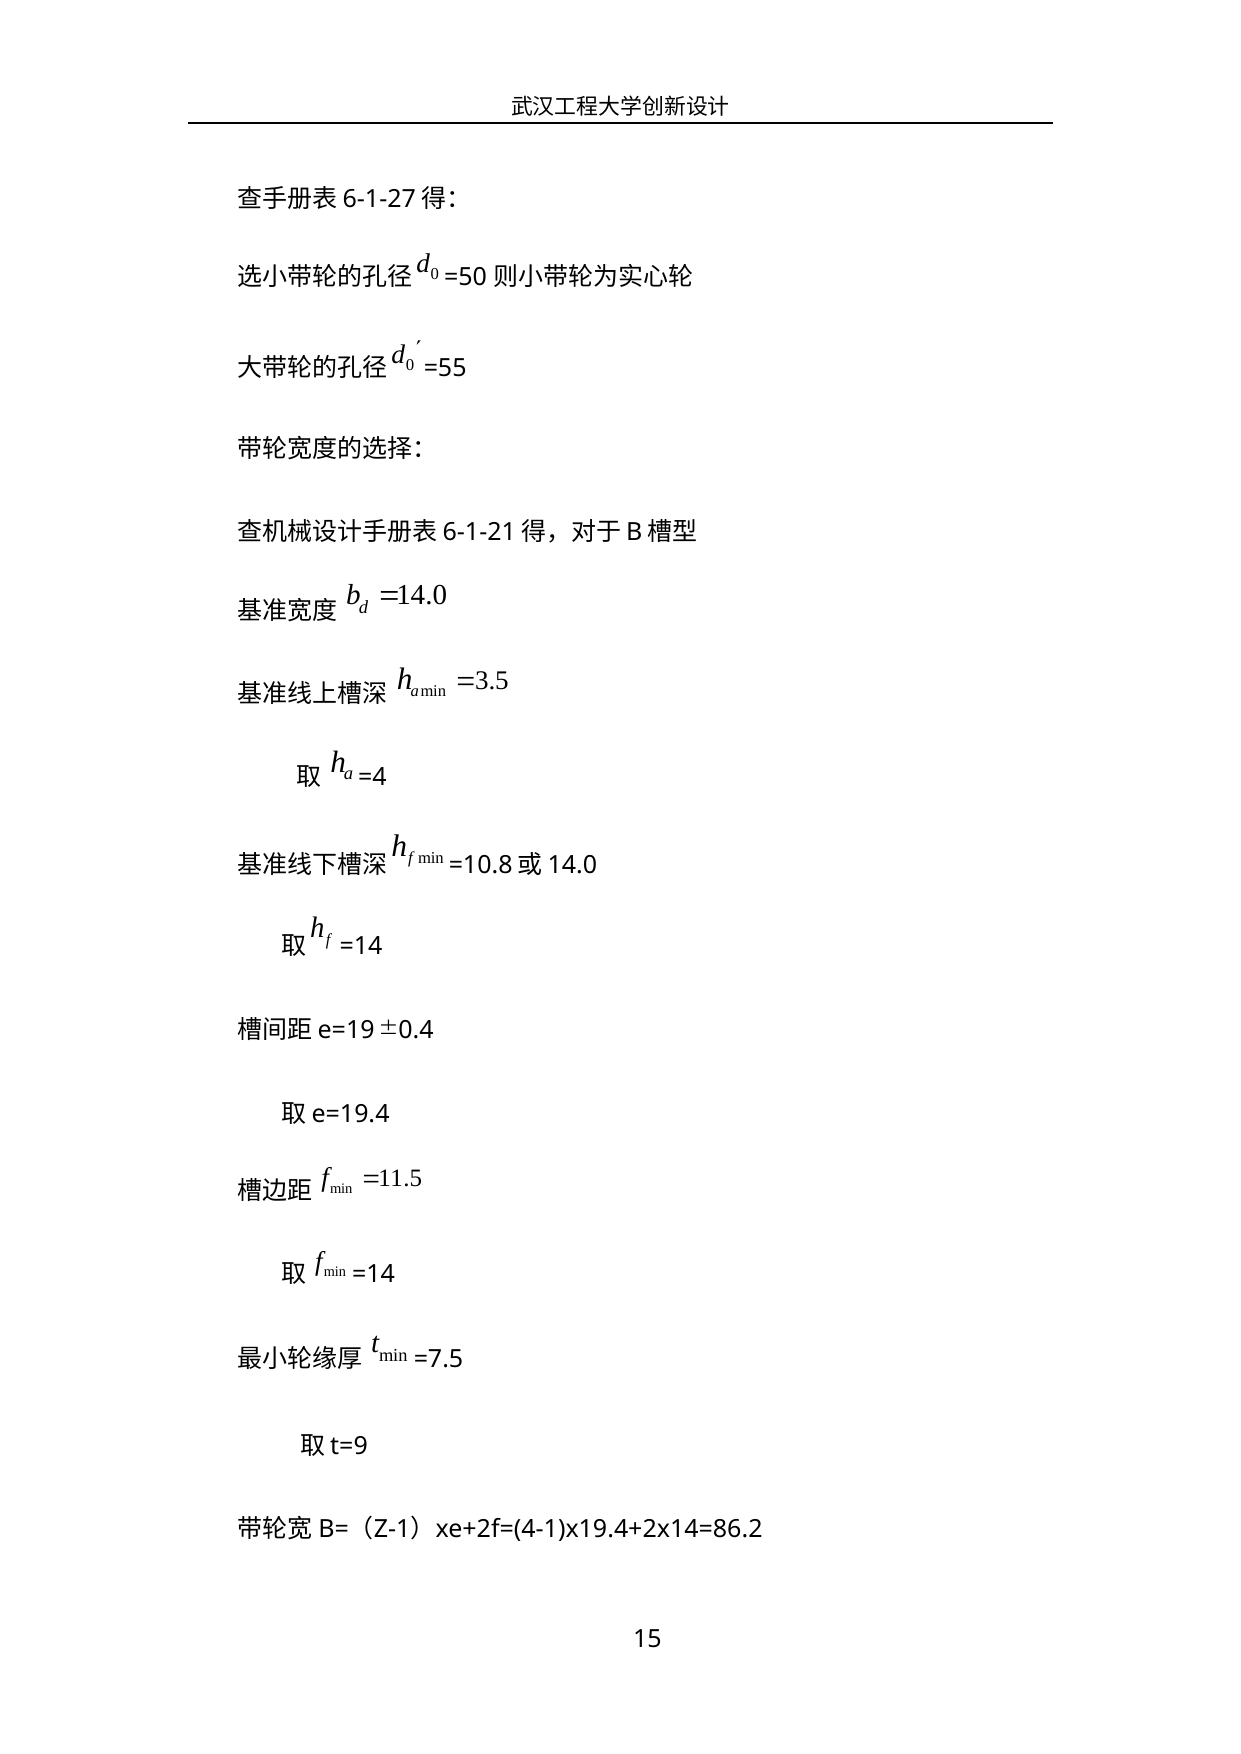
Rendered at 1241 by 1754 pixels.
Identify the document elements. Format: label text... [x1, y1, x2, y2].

text 基准线下槽深=10.8或14.0 [187, 829, 1053, 894]
text 取e=19.4 [187, 1079, 1053, 1144]
text 基准线上槽深 [187, 663, 1053, 728]
text 最小轮缘厚 =7.5 [187, 1328, 1053, 1393]
text 查机械设计手册表得，对于B槽型 [187, 497, 1053, 562]
text 取t=9 [187, 1411, 1053, 1476]
text 选小带轮的孔径=50 则小带轮为实心轮 [187, 247, 1053, 312]
text 槽间距e=190.4 [187, 996, 1053, 1061]
text 基准宽度 [187, 580, 1053, 645]
text 取=14 [187, 912, 1053, 977]
text 大带轮的孔径=55 [187, 331, 1053, 396]
text 槽边距 [187, 1162, 1053, 1227]
text 带轮宽度的选择： [187, 414, 1053, 479]
text 取 =4 [187, 746, 1053, 811]
text 取=14 [187, 1245, 1053, 1310]
text 查手册表得： [187, 164, 1053, 229]
text 带轮宽 B=（Z-1）xe+=(4-1)x19.4+2x14=86.2 [187, 1494, 1053, 1559]
